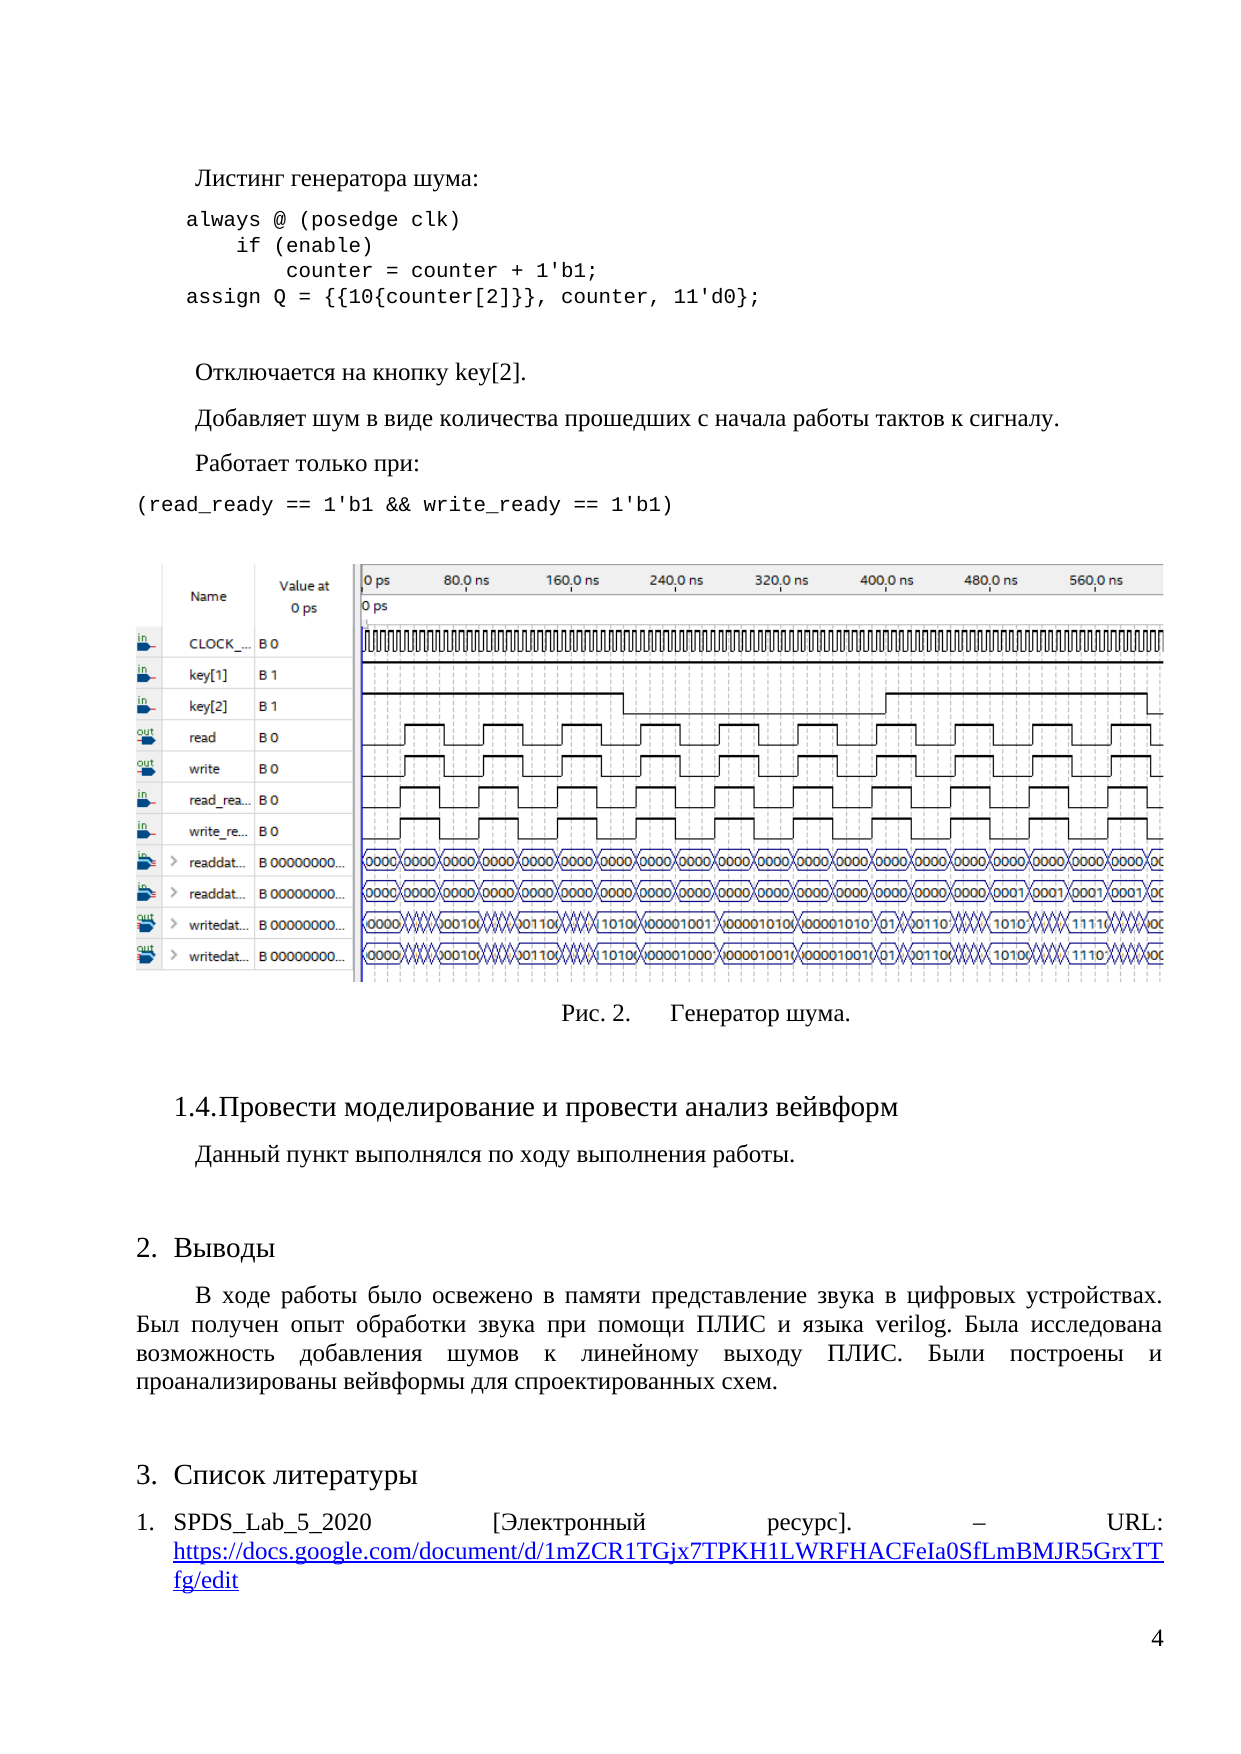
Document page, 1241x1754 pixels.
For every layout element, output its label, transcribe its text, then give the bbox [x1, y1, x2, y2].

text (read_ready == 1'b1 && write_ready == 1'b1) [136, 493, 1163, 517]
text counter = counter + 1'b1; [136, 260, 1163, 284]
text В ходе работы было освежено в памяти представление звука в цифровых устройствах. Был получен опыт обработки звука при помощи ПЛИС и языка verilog. Была исследована возможность добавления шумов к линейному выходу ПЛИС. Были построены и проанализированы вейвформы для спроектированных схем. [136, 1280, 1163, 1395]
text assign Q = {{10{counter[2]}}, counter, 11'd0}; [136, 286, 1163, 310]
text Отключается на кнопку key[2]. [136, 357, 1163, 386]
text Генератор шума. [248, 998, 1163, 1027]
text Данный пункт выполнялся по ходу выполнения работы. [136, 1139, 1163, 1168]
text if (enable) [136, 235, 1163, 258]
text Работает только при: [136, 448, 1163, 477]
list Провести моделирование и провести анализ вейвформ [173, 1089, 1163, 1122]
text Список литературы [136, 1457, 1163, 1491]
text SPDS_Lab_5_2020 [Электронный ресурс]. – URL: https://docs.google.com/document/d/1mZCR1TGjx7TPKH1LWRFHACFeIa0SfLmBMJR5GrxTTfg/edit [136, 1507, 1163, 1594]
text Добавляет шум в виде количества прошедших с начала работы тактов к сигналу. [136, 403, 1163, 431]
text Выводы [136, 1230, 1163, 1263]
text always @ (posedge clk) [136, 209, 1163, 233]
text Листинг генератора шума: [136, 163, 1163, 192]
picture [135, 564, 1164, 982]
